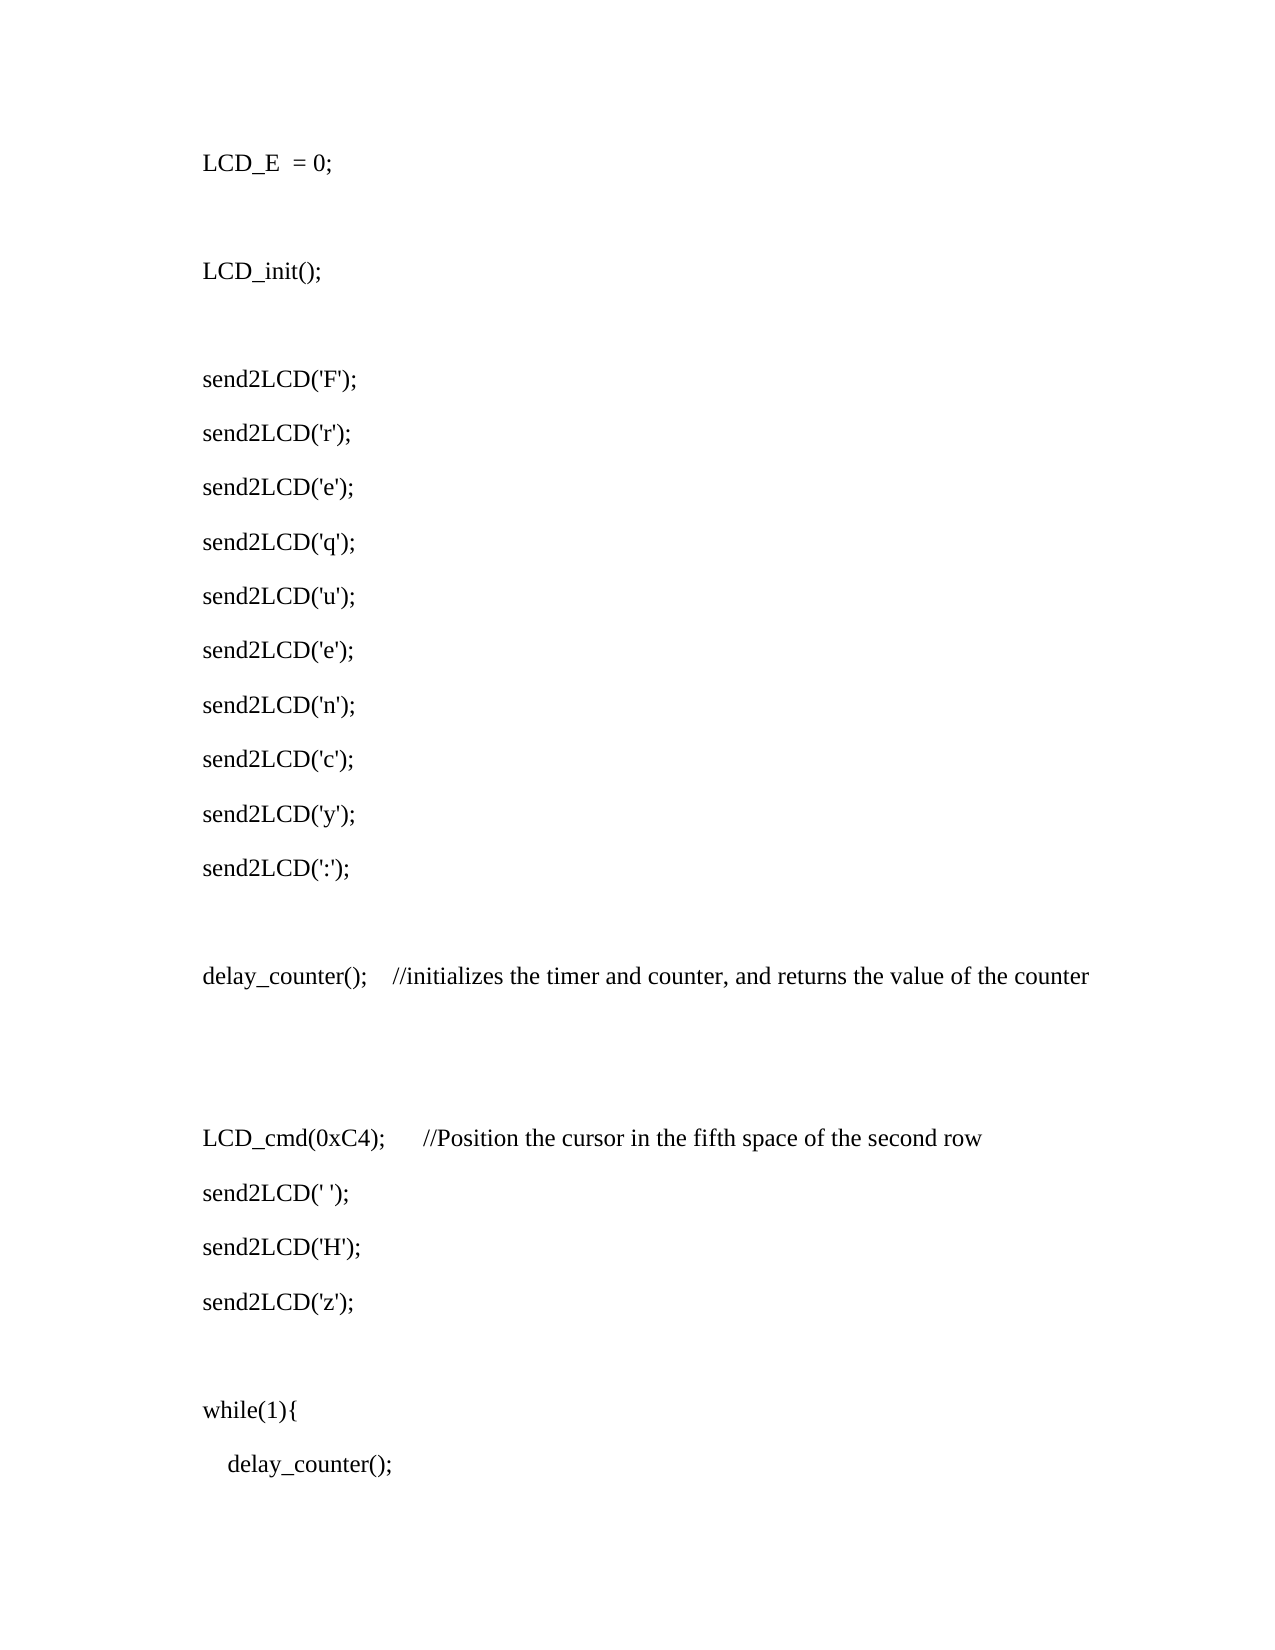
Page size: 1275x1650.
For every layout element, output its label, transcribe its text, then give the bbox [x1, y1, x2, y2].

text send2LCD(' '); [177, 1178, 1098, 1207]
text send2LCD('r'); [177, 418, 1098, 447]
text send2LCD('c'); [177, 744, 1098, 773]
text LCD_E = 0; [177, 148, 1098, 176]
text LCD_init(); [177, 256, 1098, 284]
text send2LCD('u'); [177, 581, 1098, 610]
text send2LCD('z'); [177, 1287, 1098, 1315]
text send2LCD('H'); [177, 1232, 1098, 1261]
text delay_counter(); [177, 1449, 1098, 1478]
text send2LCD(':'); [177, 853, 1098, 882]
text send2LCD('F'); [177, 364, 1098, 392]
text send2LCD('n'); [177, 690, 1098, 719]
text send2LCD('e'); [177, 636, 1098, 664]
text send2LCD('y'); [177, 799, 1098, 827]
text while(1){ [177, 1395, 1098, 1423]
text send2LCD('q'); [177, 527, 1098, 556]
text delay_counter(); //initializes the timer and counter, and returns the value of the counter [177, 961, 1098, 990]
text send2LCD('e'); [177, 472, 1098, 501]
text LCD_cmd(0xC4); //Position the cursor in the fifth space of the second row [177, 1123, 1098, 1152]
